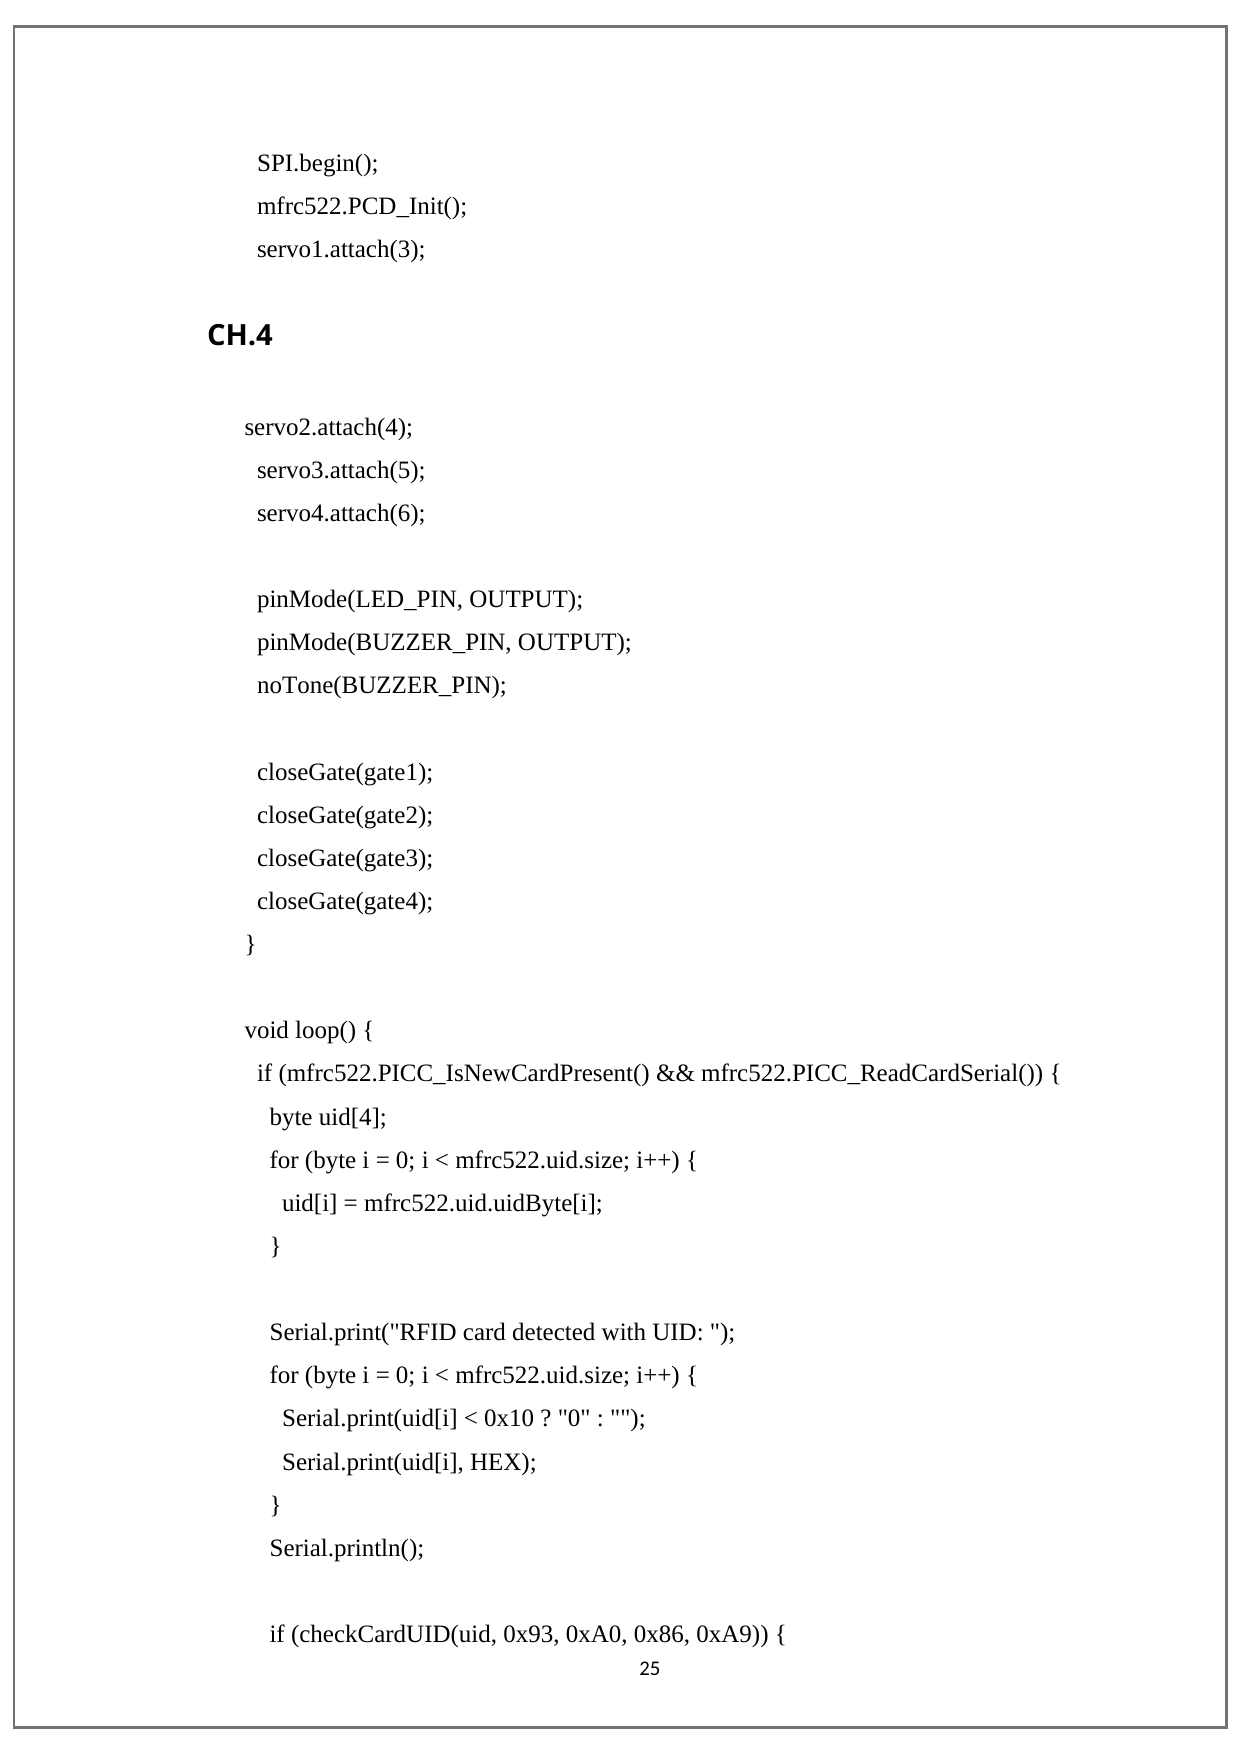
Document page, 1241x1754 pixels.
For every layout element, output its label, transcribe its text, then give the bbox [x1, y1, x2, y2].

text servo2.attach(4); [244, 412, 1092, 440]
text } [244, 1490, 1092, 1518]
text noTone(BUZZER_PIN); [244, 670, 1092, 699]
text mfrc522.PCD_Init(); [244, 191, 1092, 219]
text closeGate(gate3); [244, 843, 1092, 872]
text servo4.attach(6); [244, 498, 1092, 527]
text servo3.attach(5); [244, 455, 1092, 483]
text closeGate(gate2); [244, 800, 1092, 828]
text closeGate(gate4); [244, 886, 1092, 915]
text uid[i] = mfrc522.uid.uidByte[i]; [244, 1188, 1092, 1217]
text byte uid[4]; [244, 1102, 1092, 1130]
text for (byte i = 0; i < mfrc522.uid.size; i++) { [244, 1360, 1092, 1389]
text } [244, 929, 1092, 958]
text servo1.attach(3); [244, 234, 1092, 263]
text pinMode(LED_PIN, OUTPUT); [244, 584, 1092, 613]
text Serial.println(); [244, 1533, 1092, 1562]
text for (byte i = 0; i < mfrc522.uid.size; i++) { [244, 1145, 1092, 1173]
text CH.4 [207, 314, 1092, 354]
text Serial.print(uid[i] < 0x10 ? "0" : ""); [244, 1403, 1092, 1432]
text if (checkCardUID(uid, 0x93, 0xA0, 0x86, 0xA9)) { [244, 1619, 1092, 1648]
text if (mfrc522.PICC_IsNewCardPresent() && mfrc522.PICC_ReadCardSerial()) { [244, 1058, 1092, 1087]
text } [244, 1231, 1092, 1260]
text SPI.begin(); [244, 148, 1092, 176]
text void loop() { [244, 1015, 1092, 1044]
text Serial.print("RFID card detected with UID: "); [244, 1317, 1092, 1346]
text Serial.print(uid[i], HEX); [244, 1447, 1092, 1475]
text closeGate(gate1); [244, 757, 1092, 785]
text pinMode(BUZZER_PIN, OUTPUT); [244, 627, 1092, 656]
